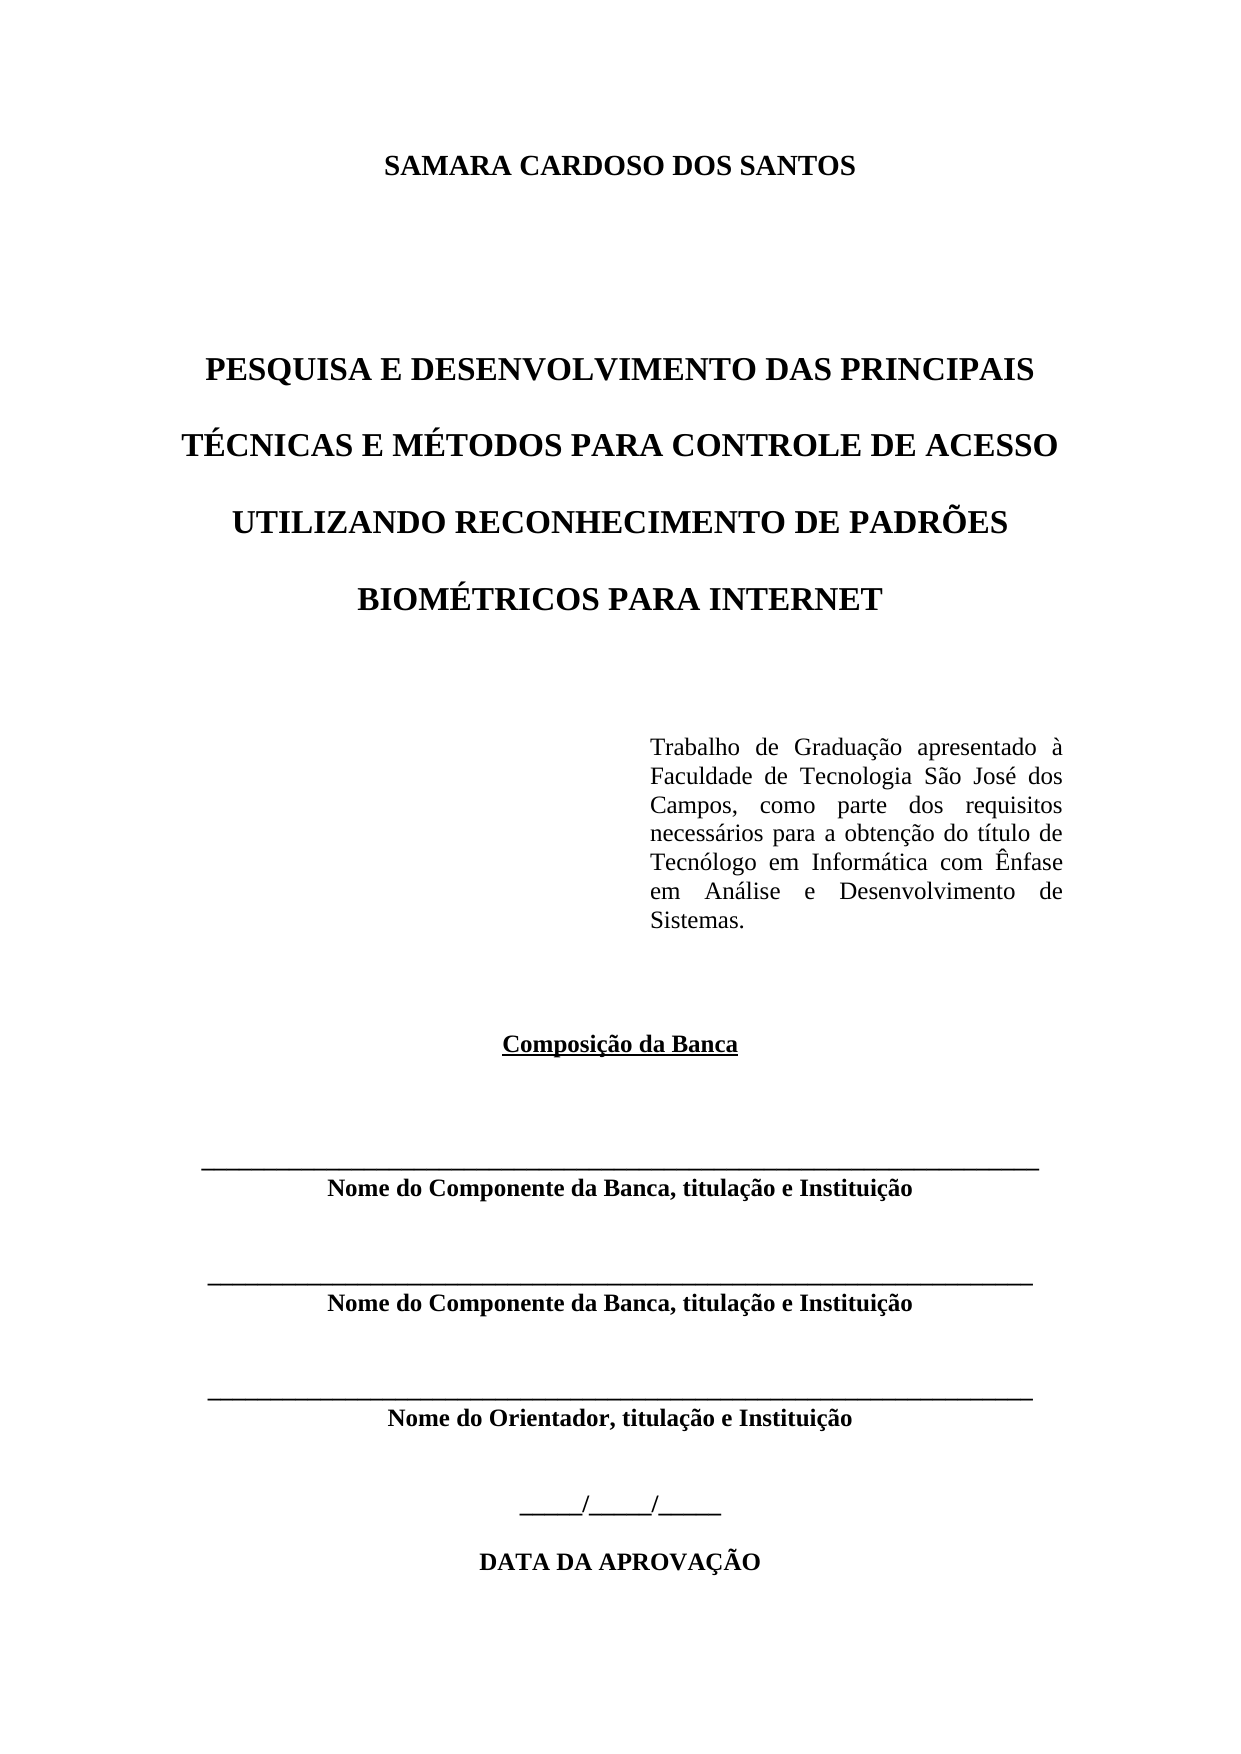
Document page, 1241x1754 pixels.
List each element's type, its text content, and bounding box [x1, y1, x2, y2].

text __________________________________________________________________ [177, 1259, 1063, 1288]
text DATA DA APROVAÇÃO [177, 1547, 1063, 1576]
text _____/_____/_____ [177, 1489, 1063, 1518]
text Trabalho de Graduação apresentado à Faculdade de Tecnologia São José dos Campos, como parte dos requisitos necessários para a obtenção do título de Tecnólogo em Informática com Ênfase em Análise e Desenvolvimento de Sistemas. [650, 732, 1063, 933]
text __________________________________________________________________ [177, 1374, 1063, 1403]
text Nome do Orientador, titulação e Instituição [177, 1403, 1063, 1432]
text Nome do Componente da Banca, titulação e Instituição [177, 1288, 1063, 1317]
text ___________________________________________________________________ [177, 1144, 1063, 1173]
text Composição da Banca [177, 1029, 1063, 1058]
text PESQUISA E DESENVOLVIMENTO DAS PRINCIPAIS TÉCNICAS E MÉTODOS PARA CONTROLE DE ACESSO UTILIZANDO RECONHECIMENTO DE PADRÕES BIOMÉTRICOS PARA INTERNET [177, 349, 1063, 617]
text samara cardoso dos santos [177, 148, 1063, 181]
text Nome do Componente da Banca, titulação e Instituição [177, 1173, 1063, 1202]
